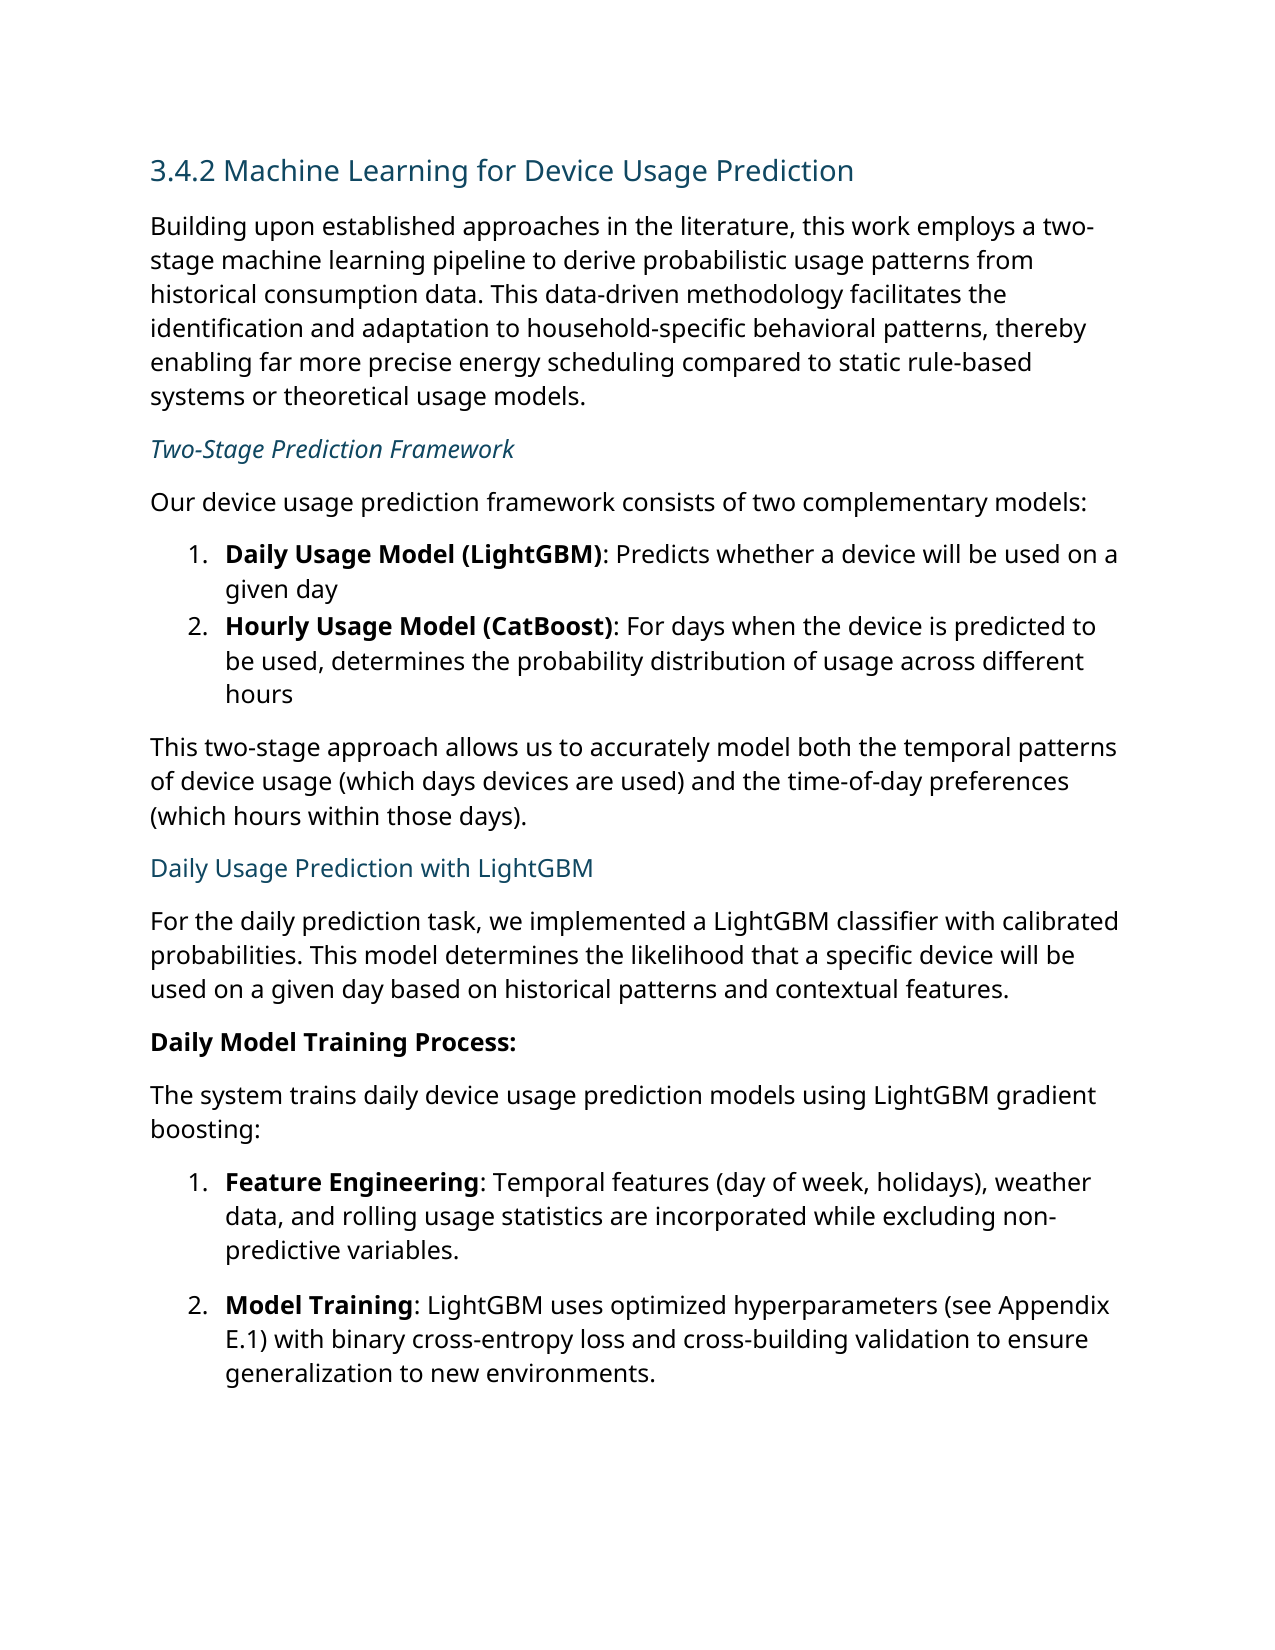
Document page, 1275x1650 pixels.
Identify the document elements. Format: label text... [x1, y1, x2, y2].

text Our device usage prediction framework consists of two complementary models: [150, 484, 1125, 518]
text This two-stage approach allows us to accurately model both the temporal patterns of device usage (which days devices are used) and the time-of-day preferences (which hours within those days). [150, 730, 1125, 832]
list Feature Engineering: Temporal features (day of week, holidays), weather data, and rolling usage statistics are incorporated while excluding non-predictive variables. [187, 1164, 1125, 1267]
subtitle Two-Stage Prediction Framework [150, 432, 1125, 466]
list Daily Usage Model (LightGBM): Predicts whether a device will be used on a given day [187, 537, 1125, 605]
text Daily Model Training Process: [150, 1025, 1125, 1059]
subtitle 3.4.2 Machine Learning for Device Usage Prediction [150, 150, 1125, 190]
list Hourly Usage Model (CatBoost): For days when the device is predicted to be used, determines the probability distribution of usage across different hours [187, 609, 1125, 711]
subtitle Daily Usage Prediction with LightGBM [150, 851, 1125, 885]
text Building upon established approaches in the literature, this work employs a two-stage machine learning pipeline to derive probabilistic usage patterns from historical consumption data. This data-driven methodology facilitates the identification and adaptation to household-specific behavioral patterns, thereby enabling far more precise energy scheduling compared to static rule-based systems or theoretical usage models. [150, 208, 1125, 413]
text The system trains daily device usage prediction models using LightGBM gradient boosting: [150, 1077, 1125, 1146]
text For the daily prediction task, we implemented a LightGBM classifier with calibrated probabilities. This model determines the likelihood that a specific device will be used on a given day based on historical patterns and contextual features. [150, 904, 1125, 1006]
list Model Training: LightGBM uses optimized hyperparameters (see Appendix E.1) with binary cross-entropy loss and cross-building validation to ensure generalization to new environments. [187, 1287, 1125, 1389]
